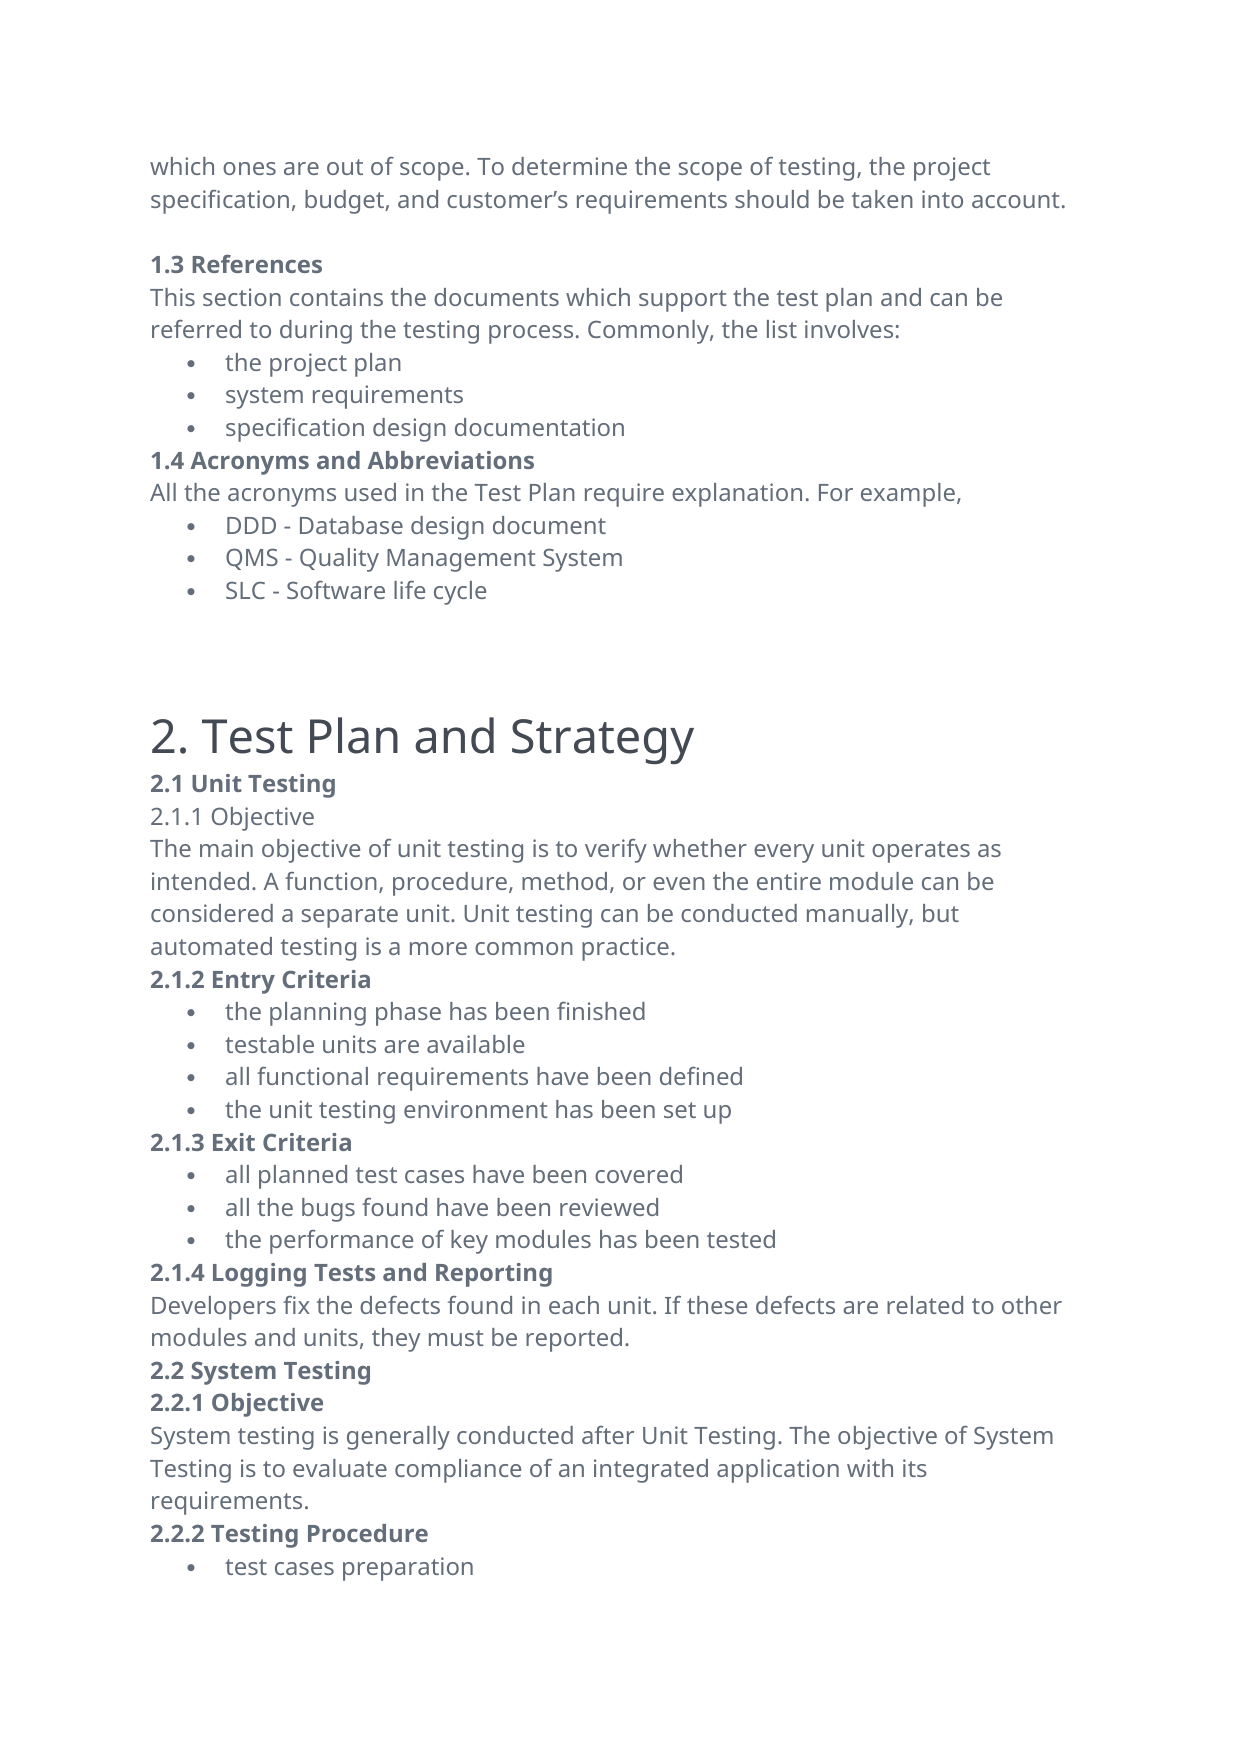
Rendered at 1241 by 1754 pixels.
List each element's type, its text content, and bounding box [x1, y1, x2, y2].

list test cases preparation [187, 1549, 1090, 1582]
subtitle 2. Test Plan and Strategy [150, 703, 1090, 767]
list SLC - Software life cycle [187, 574, 1090, 606]
list all planned test cases have been covered [187, 1158, 1090, 1191]
text 2.2.2 Testing Procedure [150, 1517, 1090, 1549]
list QMS - Quality Management System [187, 541, 1090, 574]
list the performance of key modules has been tested [187, 1223, 1090, 1256]
text 2.1.2 Entry Criteria [150, 962, 1090, 995]
list testable units are available [187, 1028, 1090, 1060]
text 2.2.1 Objective [150, 1386, 1090, 1419]
text The main objective of unit testing is to verify whether every unit operates as intended. A function, procedure, method, or even the entire module can be considered a separate unit. Unit testing can be conducted manually, but automated testing is a more common practice. [150, 832, 1090, 962]
list all the bugs found have been reviewed [187, 1191, 1090, 1223]
text 2.1.4 Logging Tests and Reporting [150, 1256, 1090, 1288]
text Developers fix the defects found in each unit. If these defects are related to other modules and units, they must be reported. [150, 1288, 1090, 1354]
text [150, 150, 1090, 215]
text This section contains the documents which support the test plan and can be referred to during the testing process. Commonly, the list involves: [150, 280, 1090, 346]
list specification design documentation [187, 411, 1090, 443]
text 2.1.3 Exit Criteria [150, 1125, 1090, 1158]
list the planning phase has been finished [187, 995, 1090, 1028]
text 2.1.1 Objective [150, 799, 1090, 832]
list the unit testing environment has been set up [187, 1093, 1090, 1125]
text All the acronyms used in the Test Plan require explanation. For example, [150, 476, 1090, 509]
list system requirements [187, 378, 1090, 411]
list DDD - Database design document [187, 509, 1090, 541]
list all functional requirements have been defined [187, 1060, 1090, 1093]
text 1.4 Acronyms and Abbreviations [150, 443, 1090, 476]
text System testing is generally conducted after Unit Testing. The objective of System Testing is to evaluate compliance of an integrated application with its requirements. [150, 1419, 1090, 1517]
text 2.1 Unit Testing [150, 767, 1090, 799]
text 1.3 References [150, 248, 1090, 280]
text 2.2 System Testing [150, 1354, 1090, 1386]
list the project plan [187, 346, 1090, 378]
